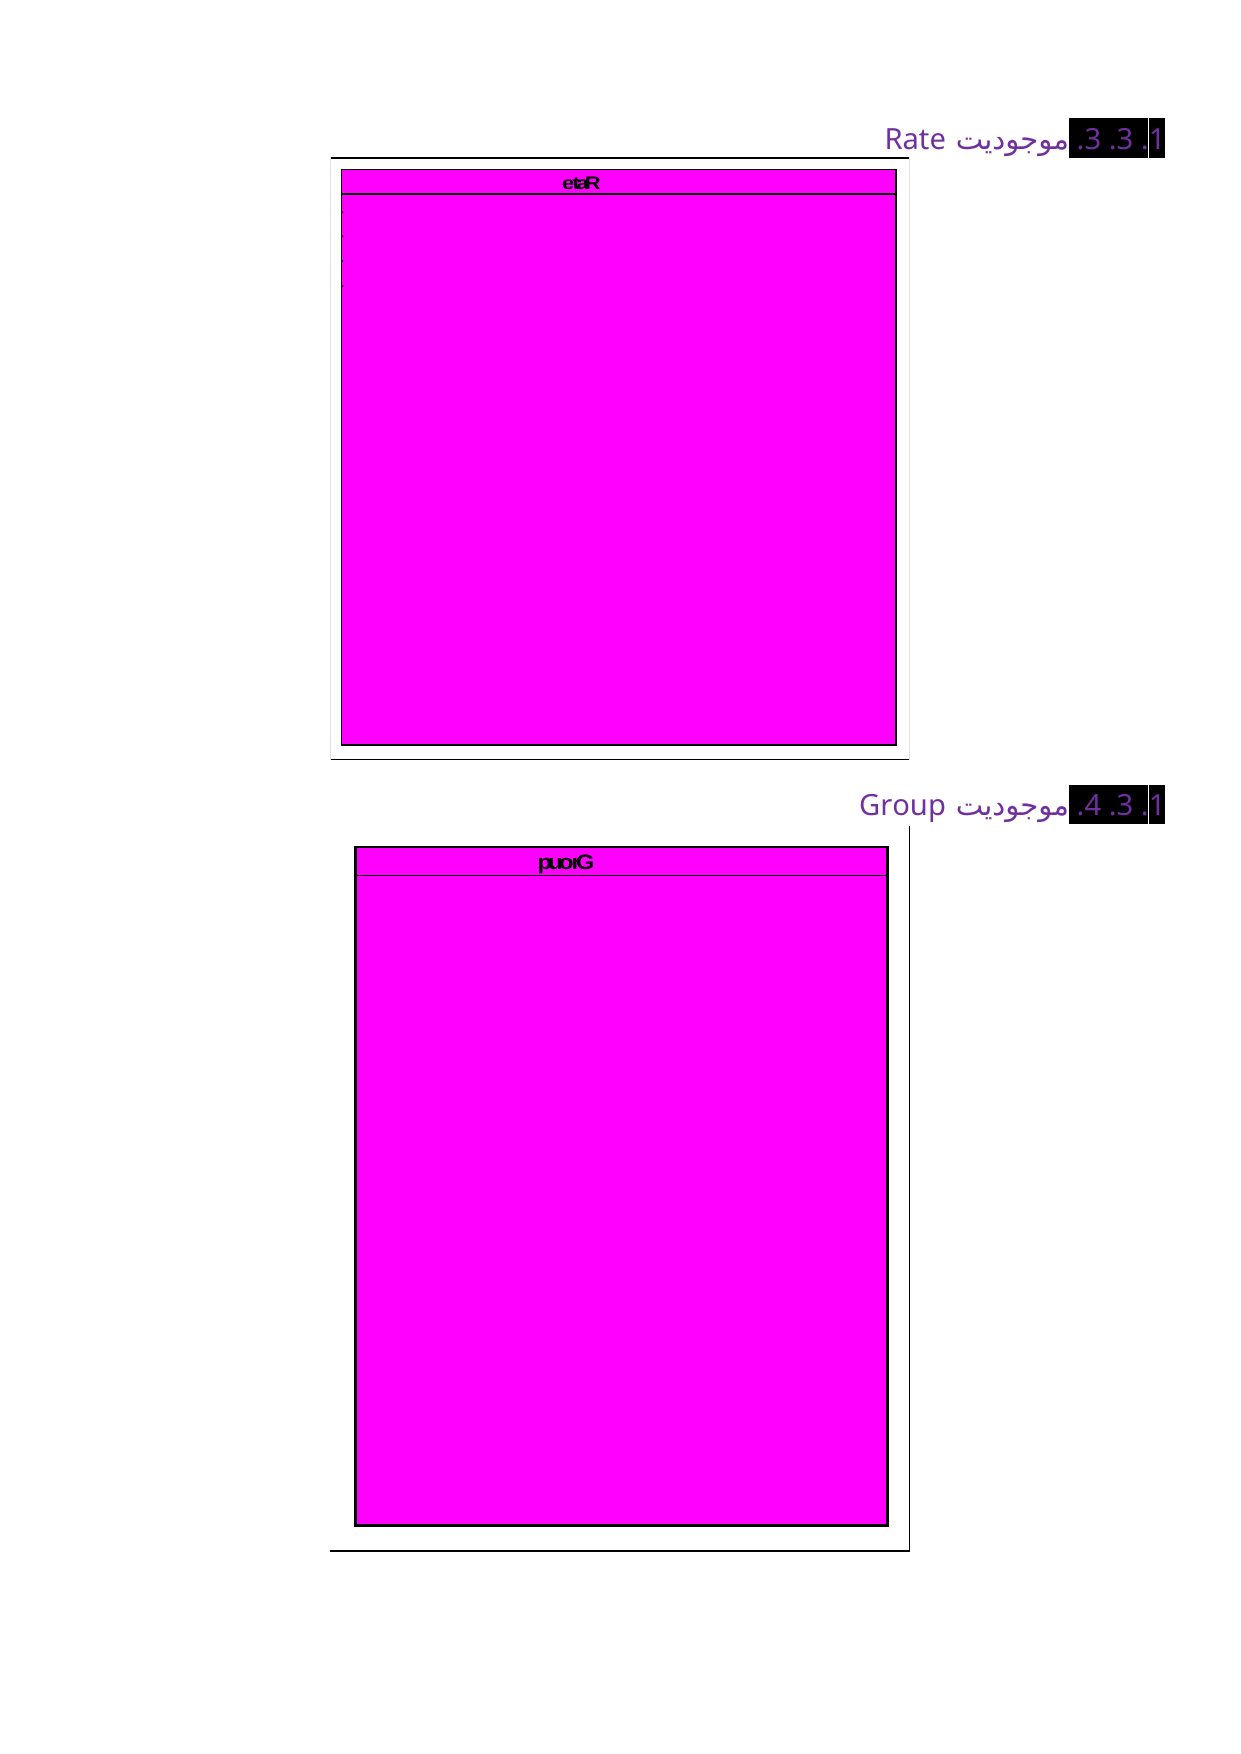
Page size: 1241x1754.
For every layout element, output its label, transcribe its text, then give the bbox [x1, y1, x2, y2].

subtitle موجودیت Group [118, 784, 1069, 824]
subtitle موجودیت Rate [118, 118, 1069, 158]
